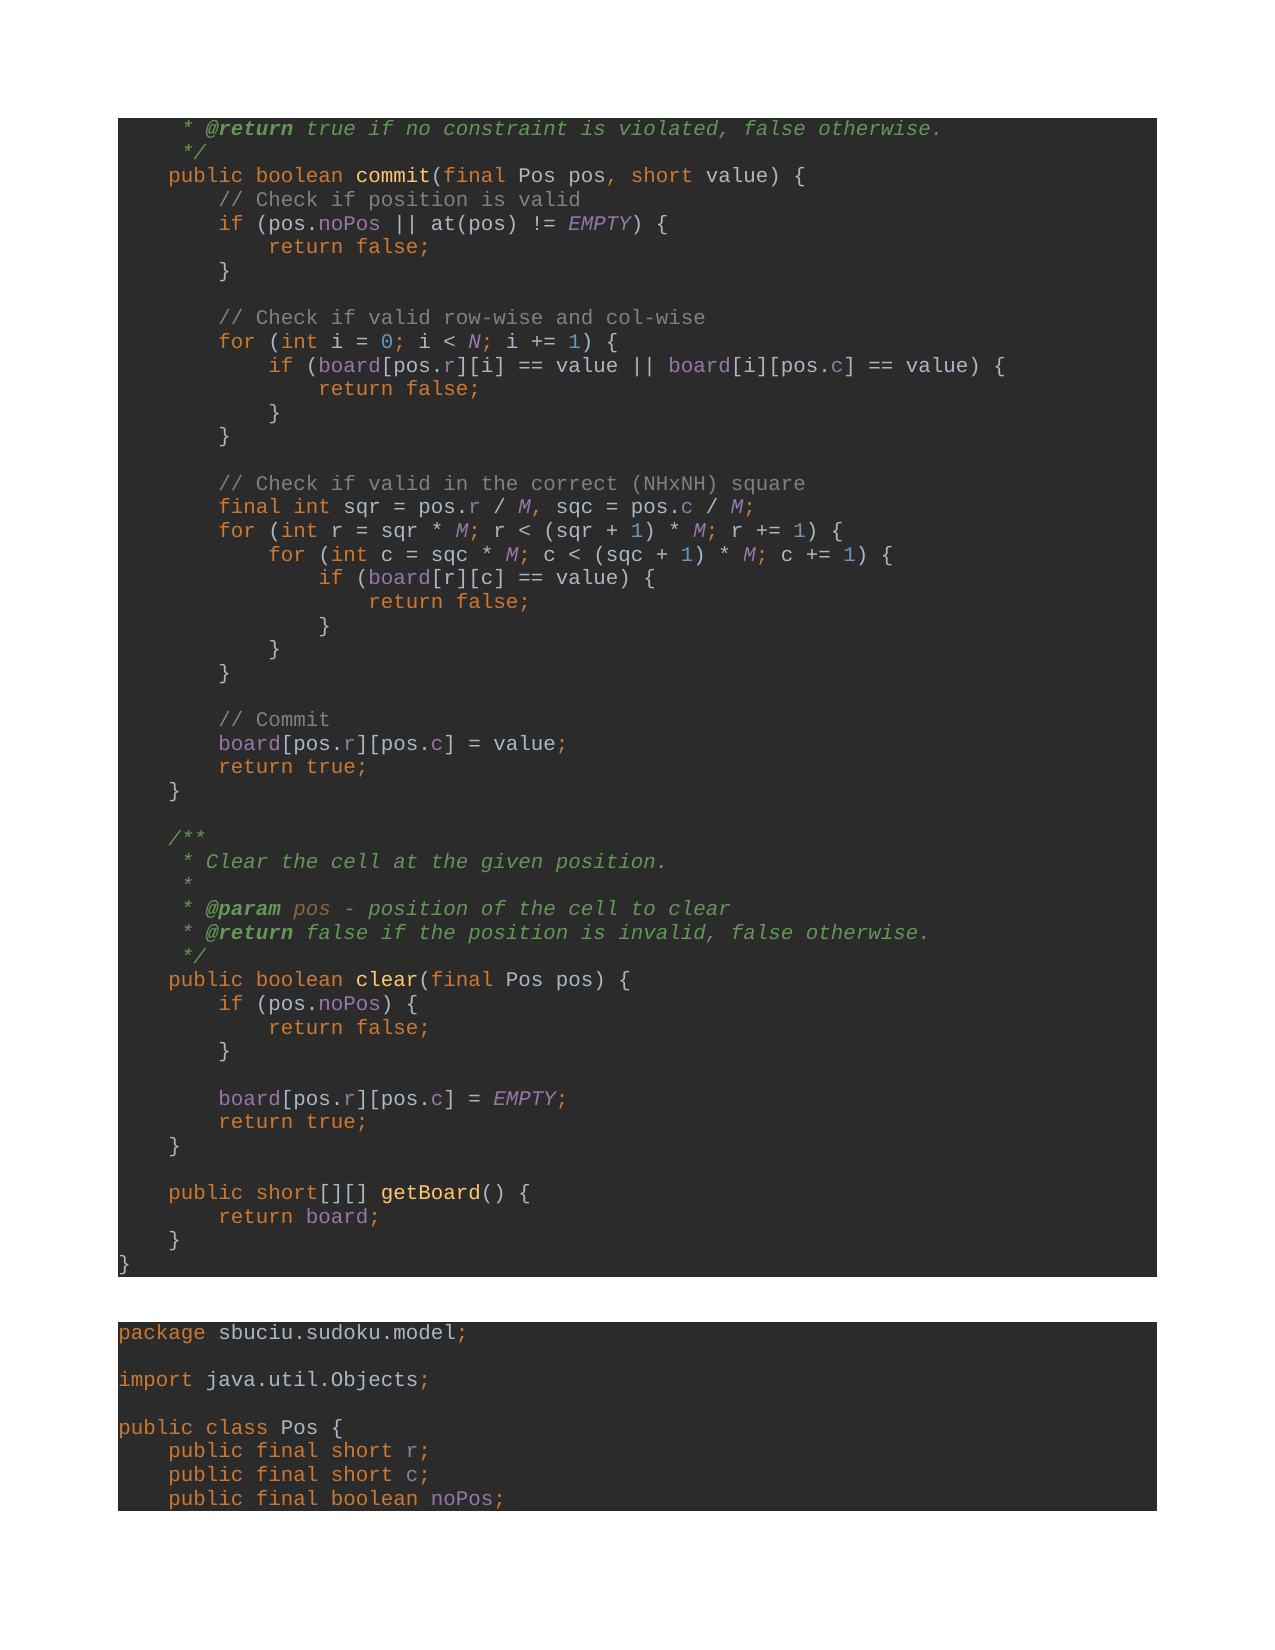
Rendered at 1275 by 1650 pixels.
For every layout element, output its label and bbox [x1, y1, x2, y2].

text [118, 118, 1157, 1277]
text [118, 1322, 1157, 1511]
